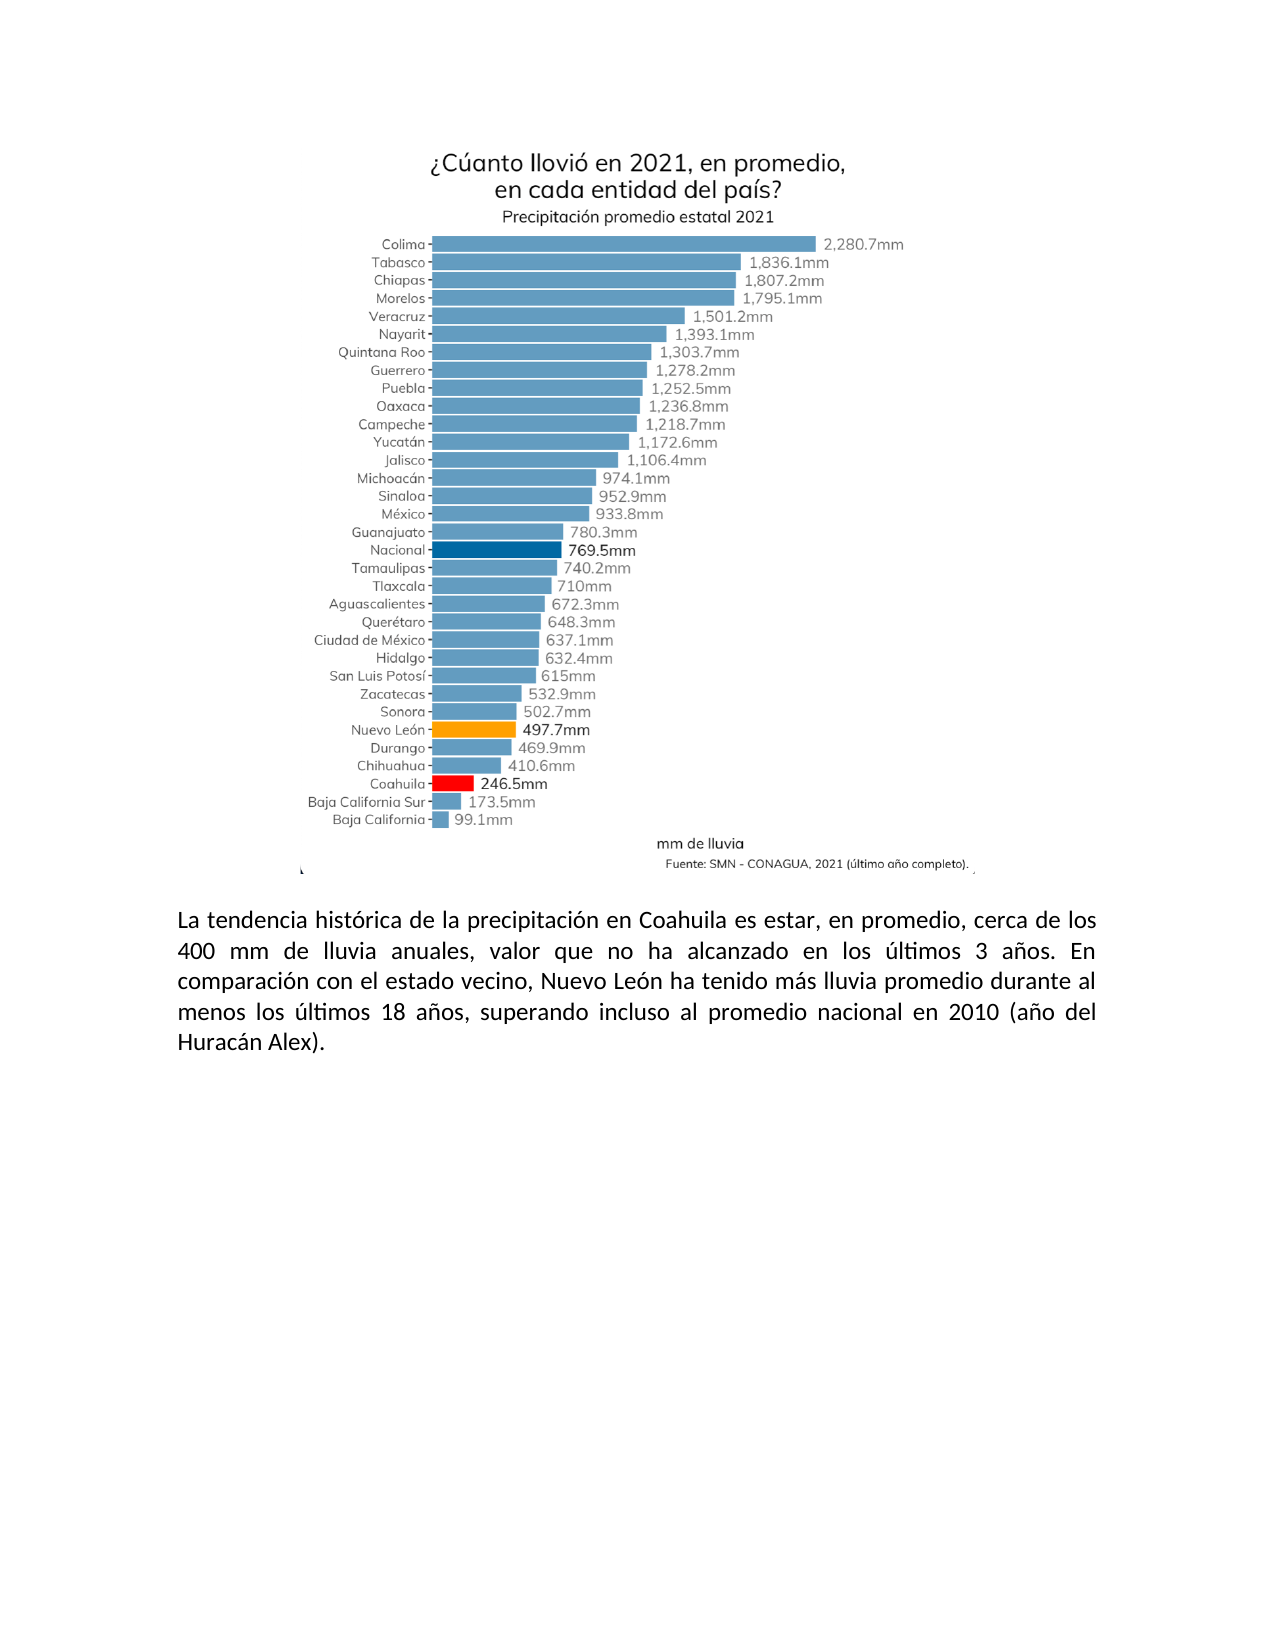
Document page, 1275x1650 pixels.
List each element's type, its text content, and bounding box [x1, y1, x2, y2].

text La tendencia histórica de la precipitación en Coahuila es estar, en promedio, cerca de los 400 mm de lluvia anuales, valor que no ha alcanzado en los últimos 3 años. En comparación con el estado vecino, Nuevo León ha tenido más lluvia promedio durante al menos los últimos 18 años, superando incluso al promedio nacional en 2010 (año del Huracán Alex). [177, 904, 1098, 1057]
picture [300, 147, 975, 874]
